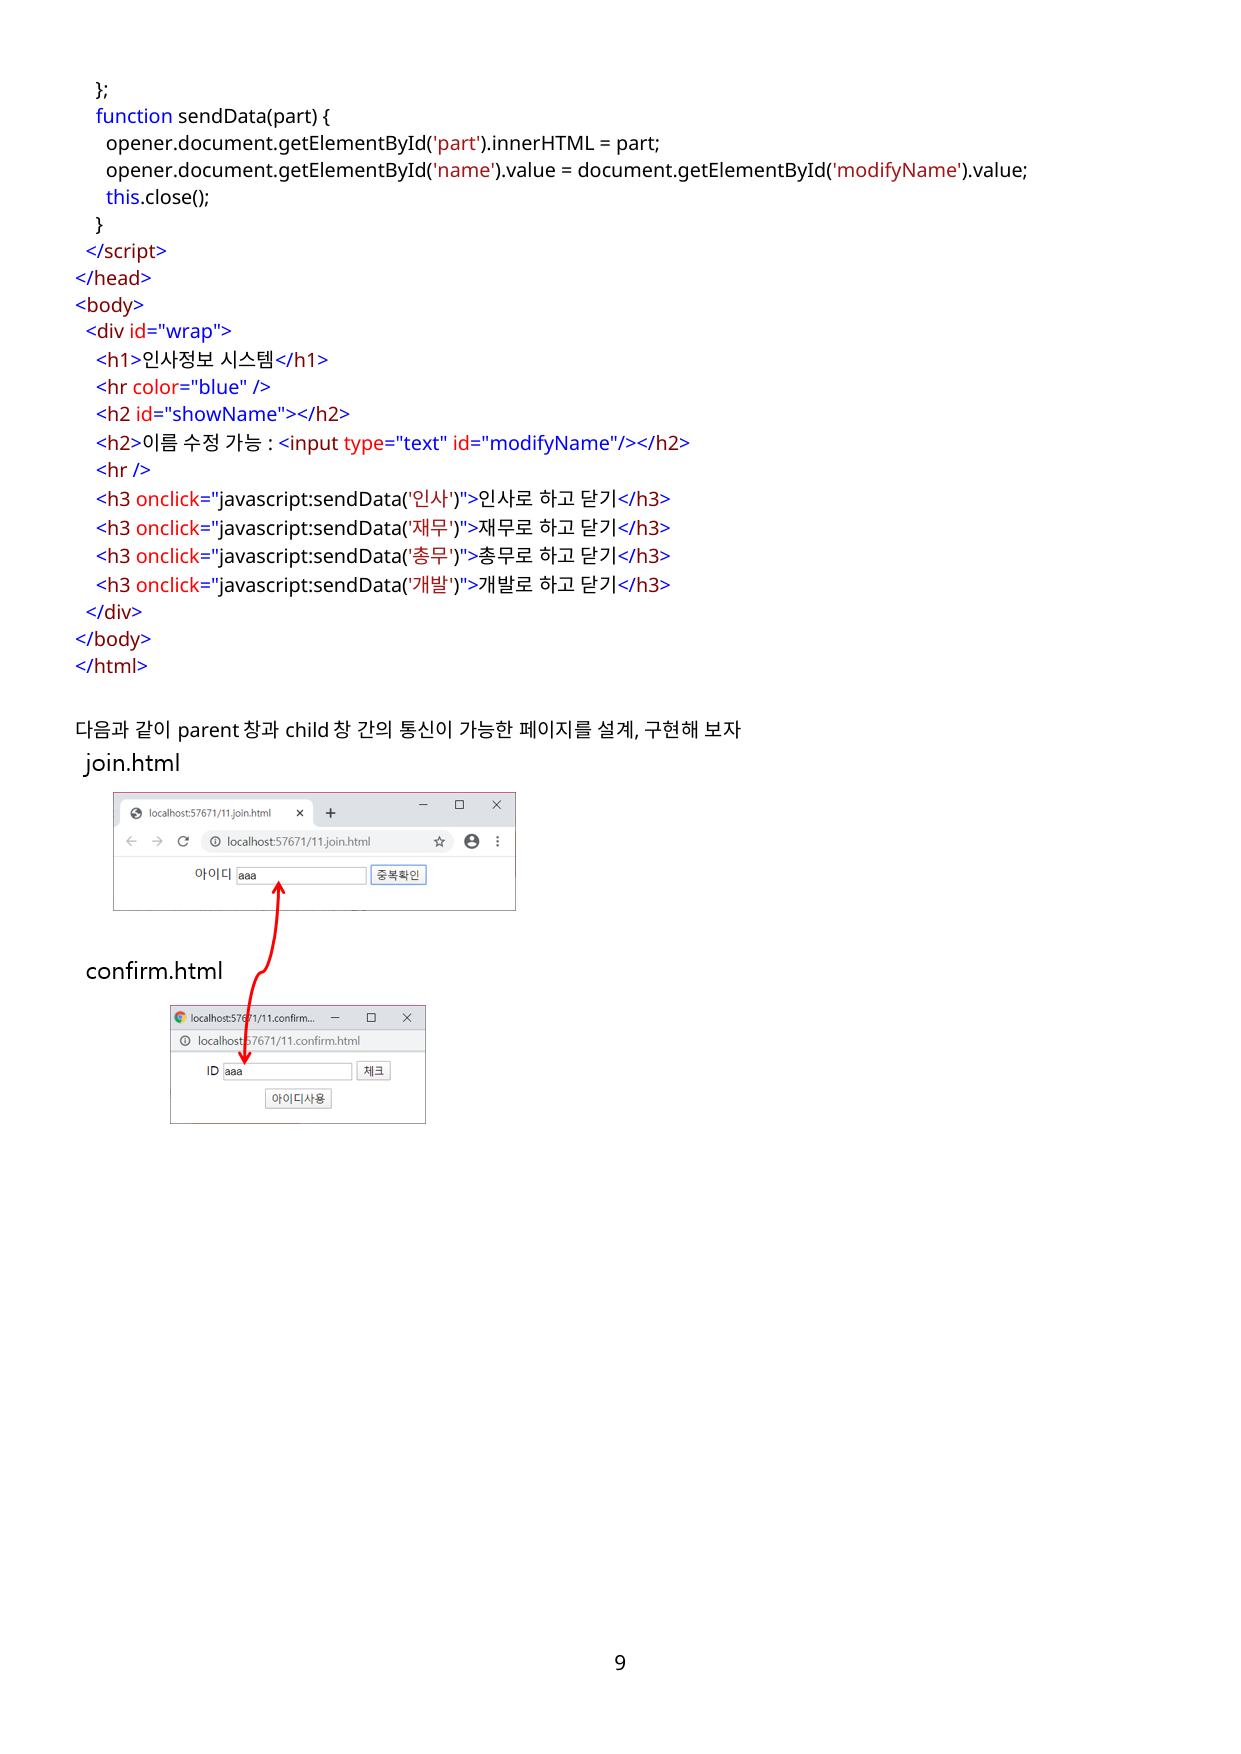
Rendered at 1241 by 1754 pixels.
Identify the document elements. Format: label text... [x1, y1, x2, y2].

text <h1>인사정보 시스템</h1> [75, 345, 1165, 373]
text <h3 onclick="javascript:sendData('총무')">총무로 하고 닫기</h3> [75, 541, 1165, 569]
text <h2>이름 수정 가능 : <input type="text" id="modifyName"/></h2> [75, 427, 1165, 456]
text <hr /> [75, 456, 1165, 483]
text <h3 onclick="javascript:sendData('인사')">인사로 하고 닫기</h3> [75, 483, 1165, 512]
text <h3 onclick="javascript:sendData('재무')">재무로 하고 닫기</h3> [75, 512, 1165, 541]
text <body> [75, 291, 1165, 318]
text } [75, 210, 1165, 237]
text opener.document.getElementById('part').innerHTML = part; [75, 129, 1165, 156]
text <h3 onclick="javascript:sendData('개발')">개발로 하고 닫기</h3> [75, 569, 1165, 598]
text </head> [75, 264, 1165, 291]
text </body> [75, 625, 1165, 652]
text </html> [75, 652, 1165, 679]
text }; [75, 75, 1165, 102]
text </div> [75, 598, 1165, 625]
text <h2 id="showName"></h2> [75, 401, 1165, 427]
text function sendData(part) { [75, 102, 1165, 129]
picture [75, 747, 527, 1133]
text opener.document.getElementById('name').value = document.getElementById('modifyName').value; [75, 156, 1165, 183]
text </script> [75, 237, 1165, 264]
text this.close(); [75, 183, 1165, 210]
text 다음과 같이 parent창과 child창 간의 통신이 가능한 페이지를 설계, 구현해 보자 [75, 714, 1165, 743]
text <hr color="blue" /> [75, 373, 1165, 401]
text <div id="wrap"> [75, 318, 1165, 345]
